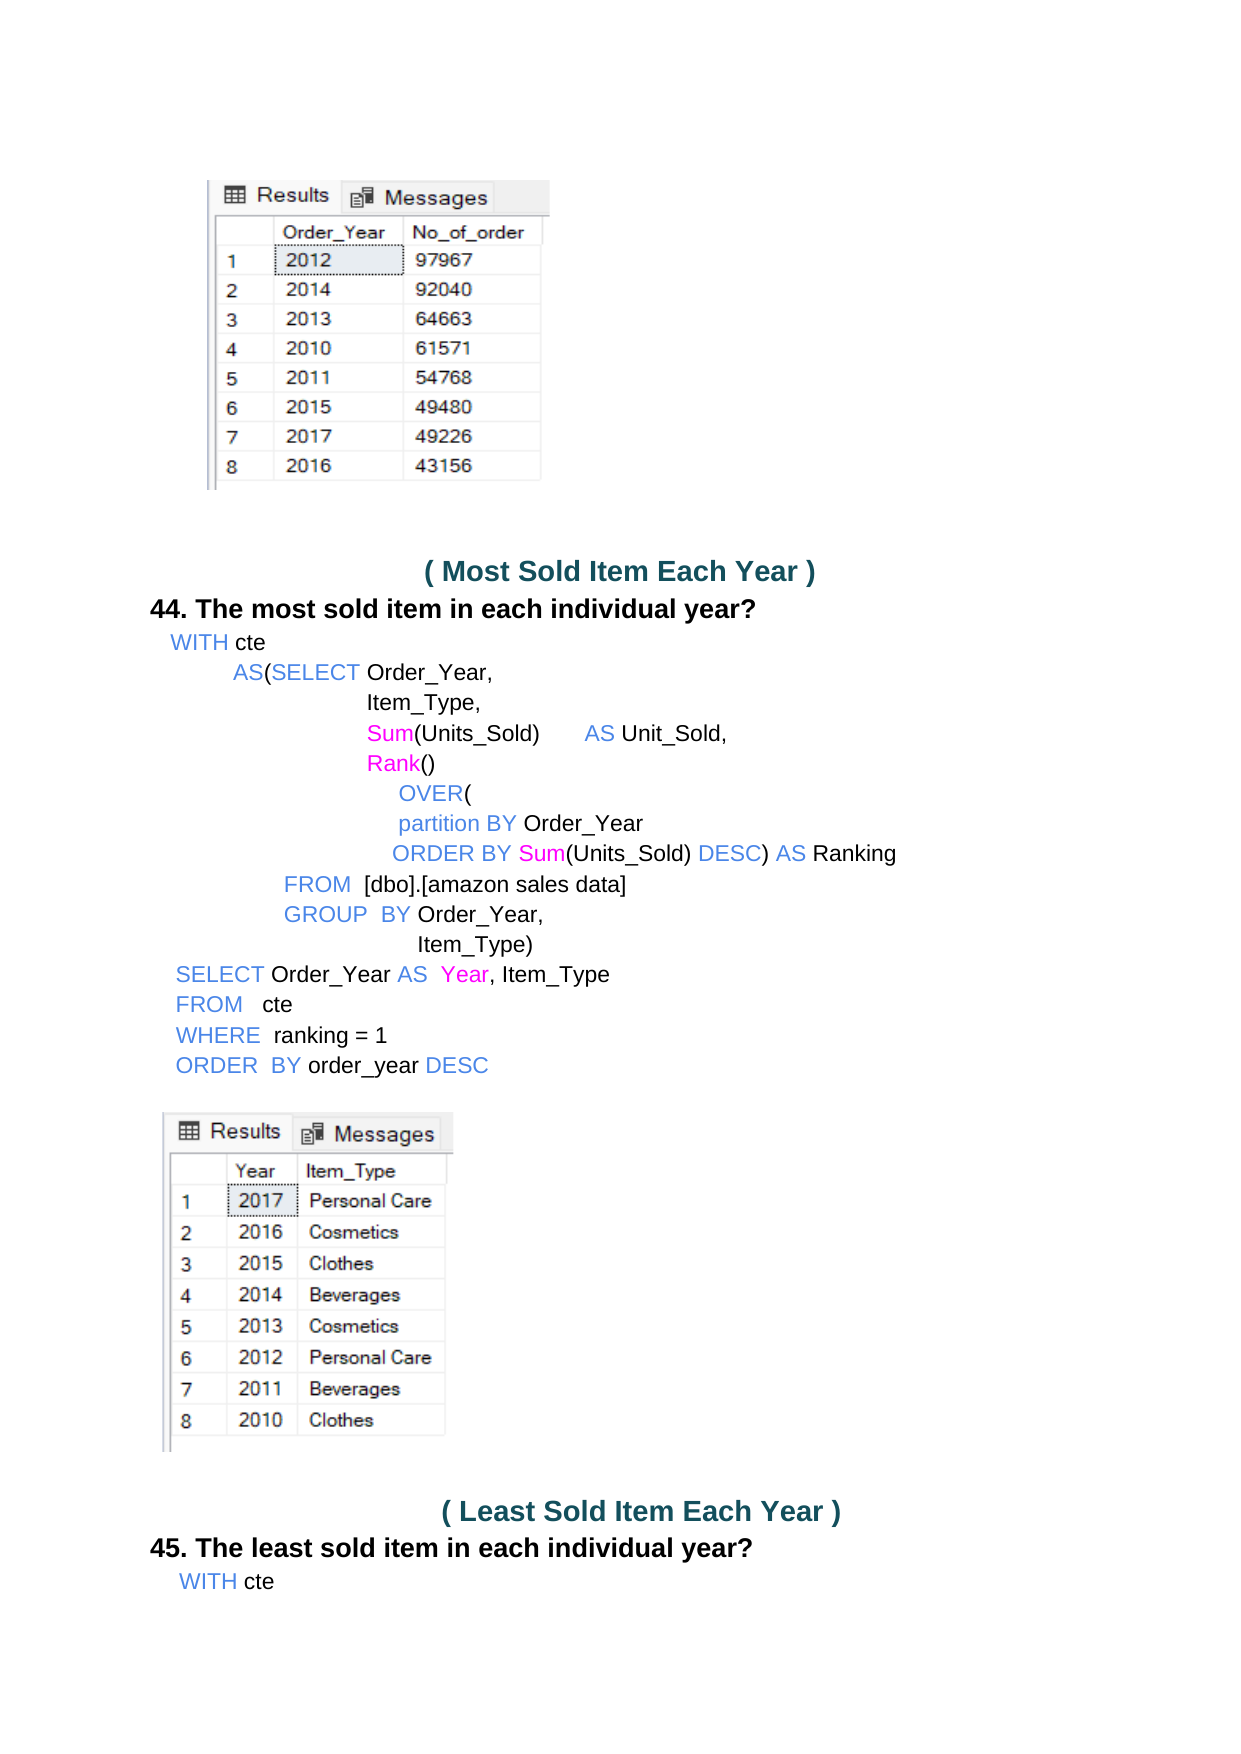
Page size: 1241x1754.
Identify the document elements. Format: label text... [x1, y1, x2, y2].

text FROM [dbo].[amazon sales data] [150, 871, 1090, 897]
text Sum(Units_Sold) AS Unit_Sold, [150, 719, 1090, 746]
text AS(SELECT Order_Year, [150, 659, 1090, 685]
text Rank() [150, 750, 1090, 776]
text ORDER BY Sum(Units_Sold) DESC) AS Ranking [150, 840, 1090, 867]
text Item_Type, [150, 689, 1090, 716]
picture [207, 180, 550, 490]
text OVER( [150, 780, 1090, 806]
picture [162, 1112, 454, 1452]
text 45. The least sold item in each individual year? [150, 1532, 1090, 1563]
text ORDER BY order_year DESC [150, 1052, 1090, 1078]
text SELECT Order_Year AS Year, Item_Type [150, 961, 1090, 987]
text WHERE ranking = 1 [150, 1022, 1090, 1048]
text WITH cte [150, 628, 1090, 655]
text GROUP BY Order_Year, [150, 901, 1090, 927]
text Item_Type) [150, 931, 1090, 957]
text WITH cte [150, 1568, 1090, 1594]
text ( Most Sold Item Each Year ) [150, 554, 1090, 588]
text partition BY Order_Year [150, 810, 1090, 836]
text 44. The most sold item in each individual year? [150, 593, 1090, 624]
text ( Least Sold Item Each Year ) [150, 1494, 1090, 1527]
text FROM cte [150, 991, 1090, 1018]
